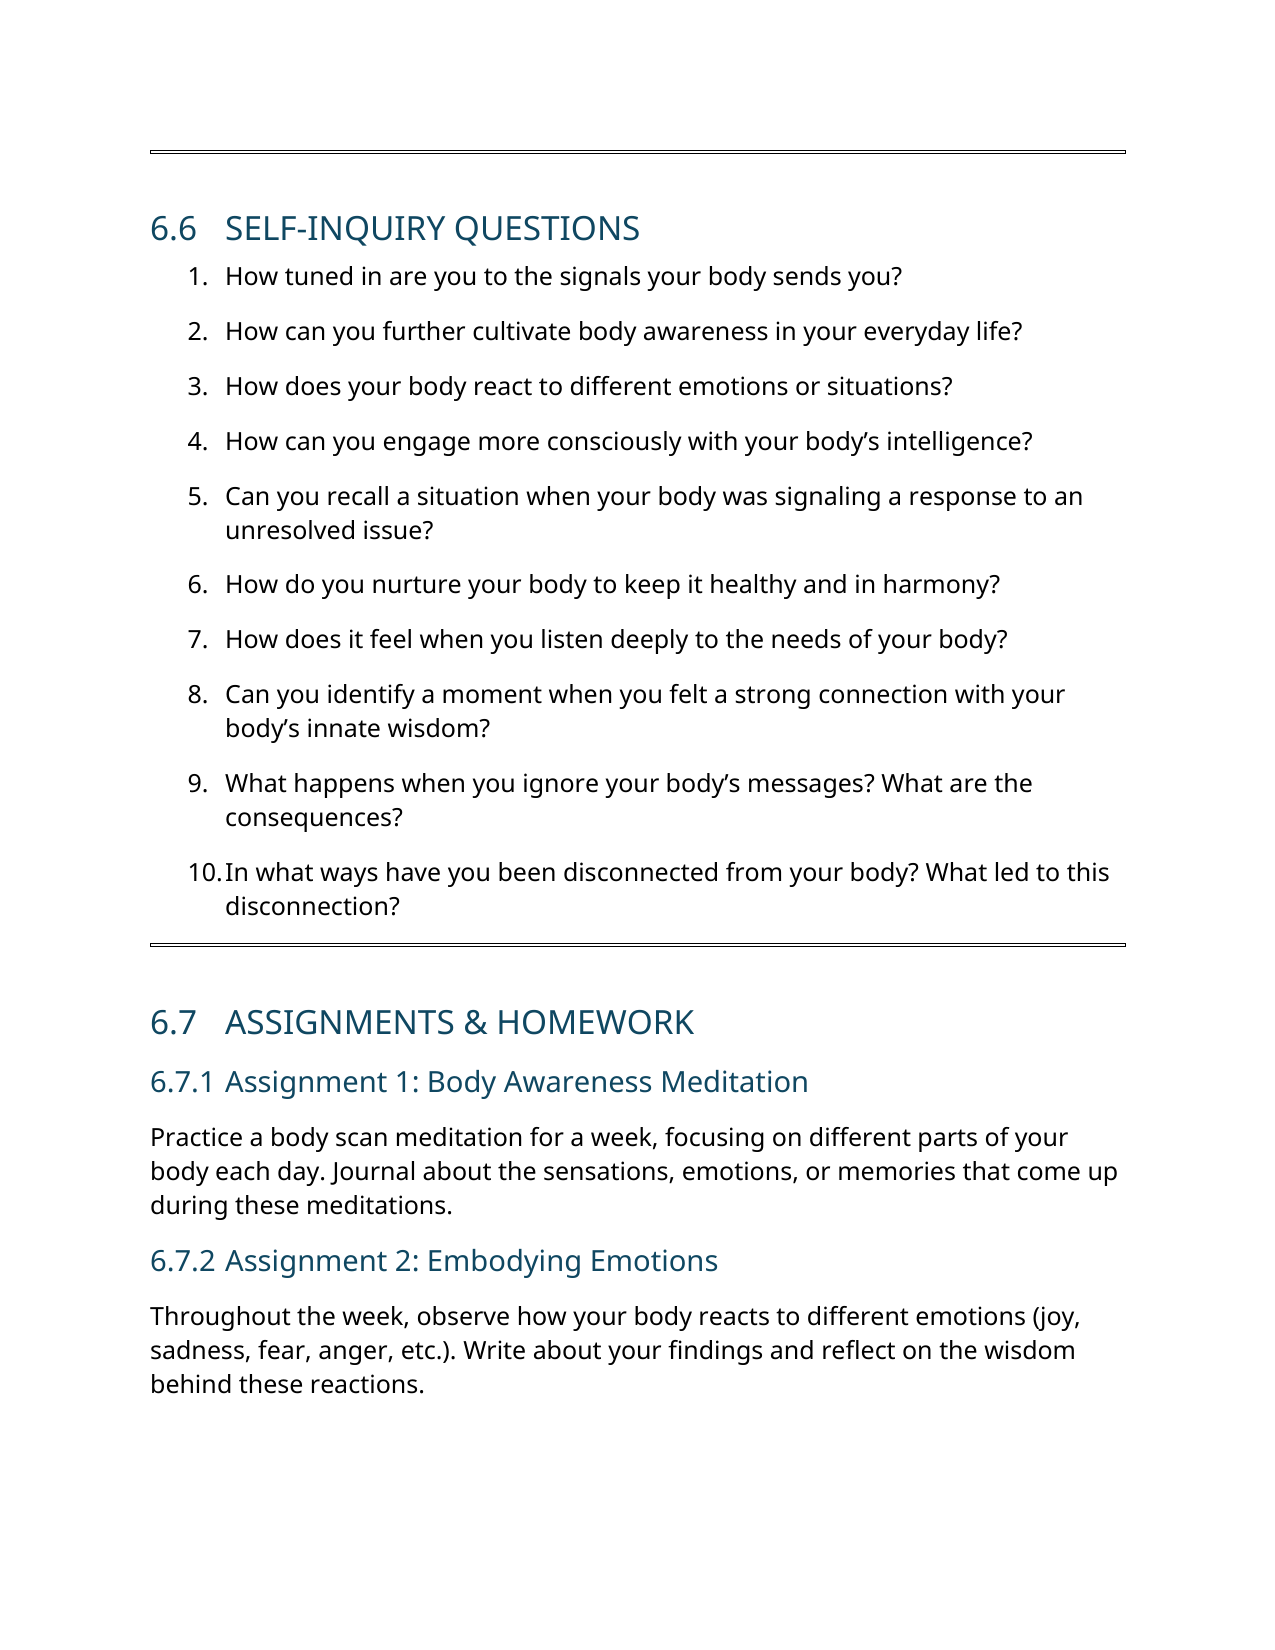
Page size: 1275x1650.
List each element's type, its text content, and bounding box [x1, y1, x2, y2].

list How does it feel when you listen deeply to the needs of your body? [187, 622, 1125, 656]
text Throughout the week, observe how your body reacts to different emotions (joy, sadness, fear, anger, etc.). Write about your findings and reflect on the wisdom behind these reactions. [150, 1299, 1125, 1401]
list How can you further cultivate body awareness in your everyday life? [187, 313, 1125, 348]
list In what ways have you been disconnected from your body? What led to this disconnection? [187, 855, 1125, 923]
list How can you engage more consciously with your body’s intelligence? [187, 423, 1125, 457]
list How does your body react to different emotions or situations? [187, 368, 1125, 402]
subtitle 6.7 ASSIGNMENTS & HOMEWORK [150, 999, 1125, 1044]
list What happens when you ignore your body’s messages? What are the consequences? [187, 766, 1125, 834]
subtitle 6.6 SELF-INQUIRY QUESTIONS [150, 205, 1125, 250]
list Can you identify a moment when you felt a strong connection with your body’s innate wisdom? [187, 677, 1125, 745]
subtitle 6.7.2 Assignment 2: Embodying Emotions [150, 1240, 1125, 1280]
text Practice a body scan meditation for a week, focusing on different parts of your body each day. Journal about the sensations, emotions, or memories that come up during these meditations. [150, 1119, 1125, 1221]
list How do you nurture your body to keep it healthy and in harmony? [187, 567, 1125, 601]
list Can you recall a situation when your body was signaling a response to an unresolved issue? [187, 478, 1125, 546]
subtitle 6.7.1 Assignment 1: Body Awareness Meditation [150, 1061, 1125, 1101]
list How tuned in are you to the signals your body sends you? [187, 259, 1125, 293]
